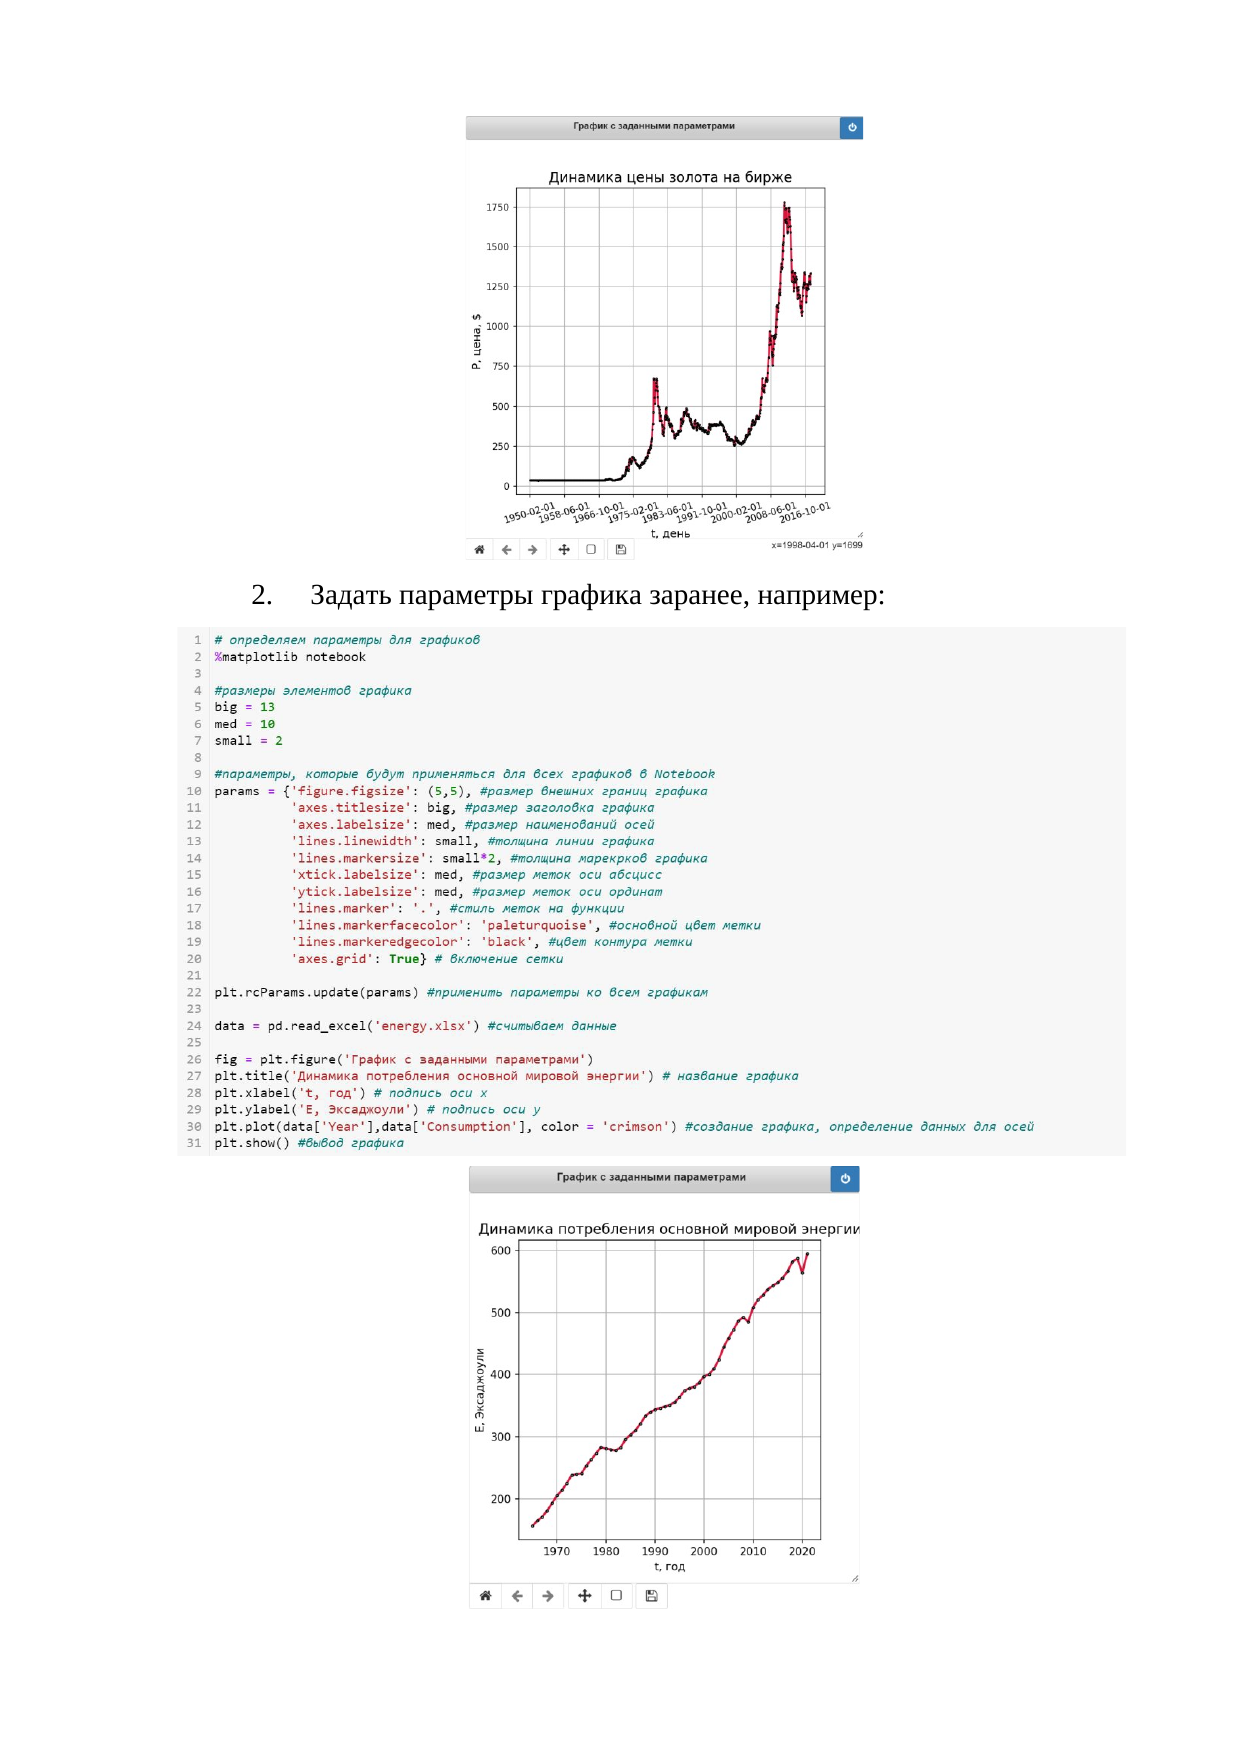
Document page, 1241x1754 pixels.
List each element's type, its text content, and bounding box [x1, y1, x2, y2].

picture [468, 1166, 860, 1609]
list Задать параметры графика заранее, например: [251, 577, 1180, 611]
picture [465, 116, 864, 560]
picture [177, 627, 1127, 1156]
